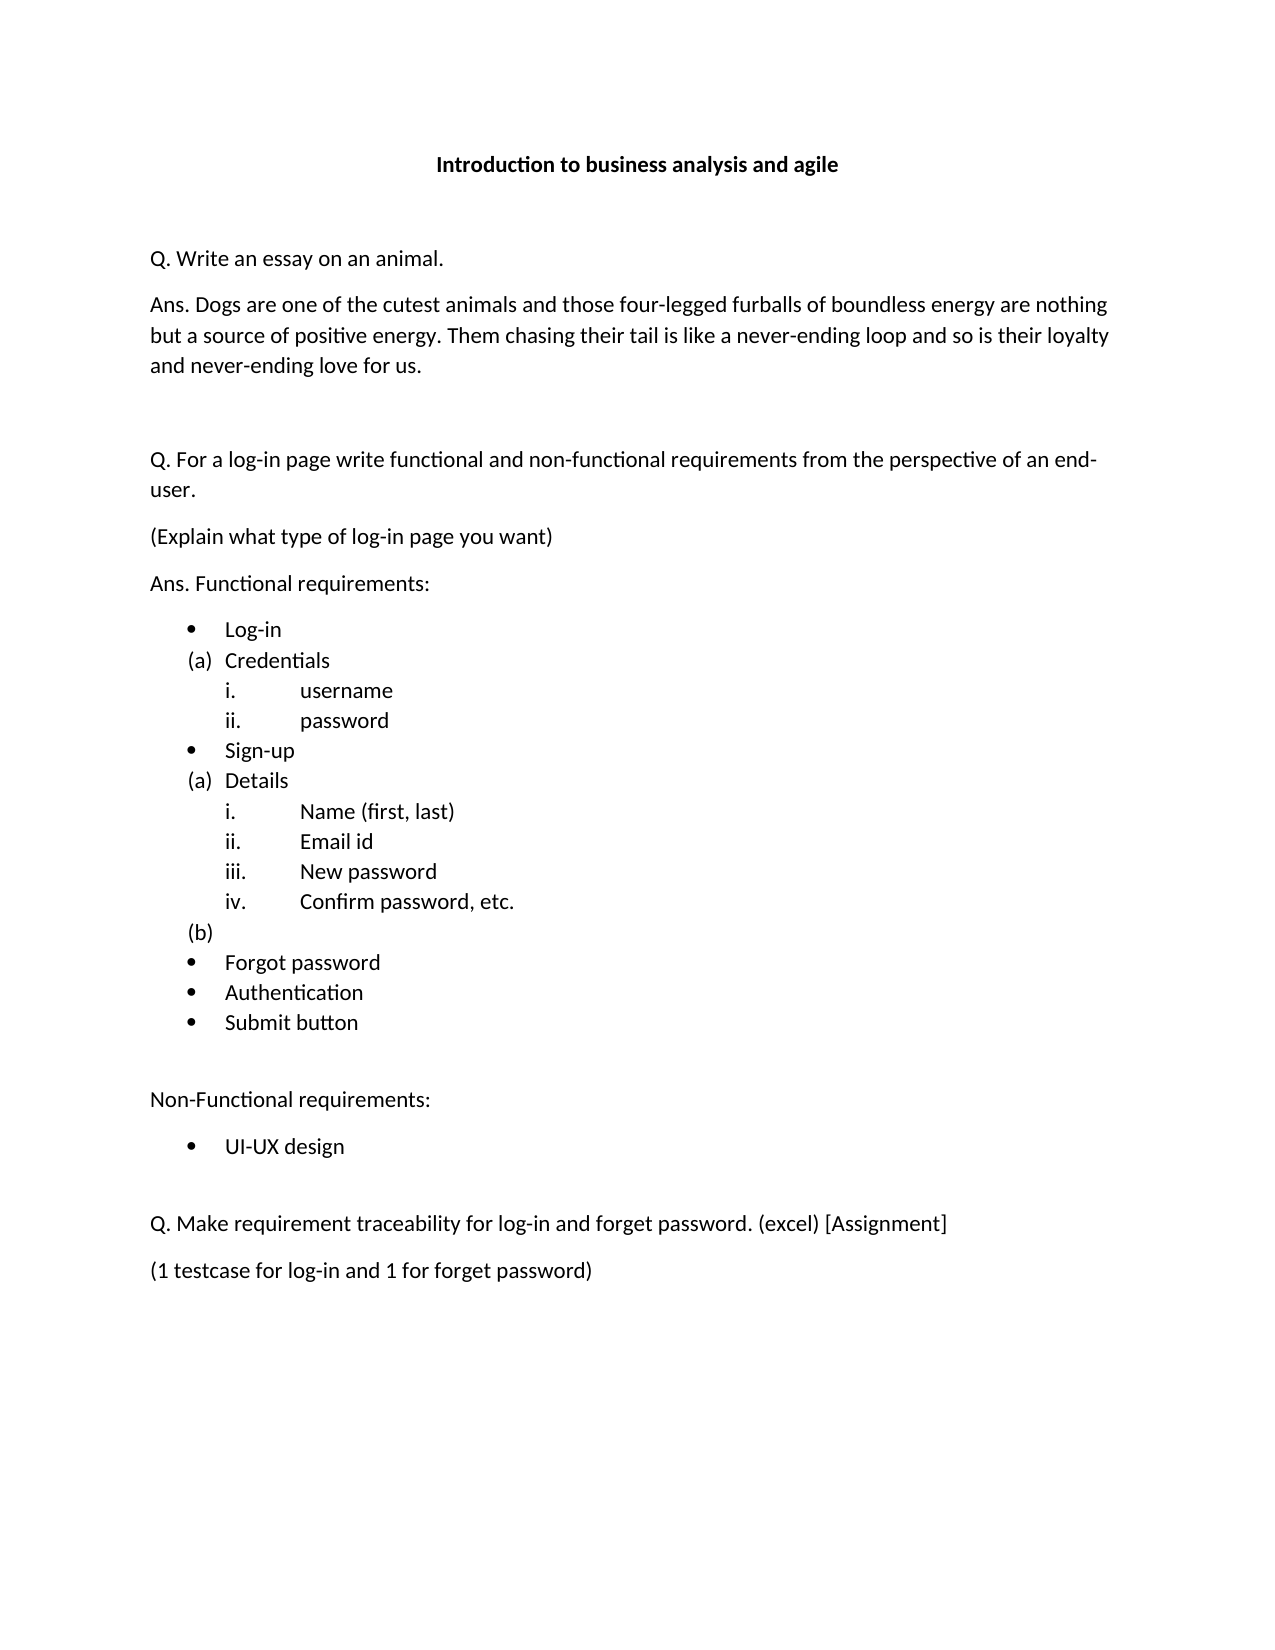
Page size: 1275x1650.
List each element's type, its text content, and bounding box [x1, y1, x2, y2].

list Submit button [187, 1008, 1125, 1036]
list Email id [225, 827, 1125, 855]
list Credentials [187, 646, 1125, 674]
text Introduction to business analysis and agile [150, 150, 1125, 178]
text (Explain what type of log-in page you want) [150, 522, 1125, 550]
text Q. Write an essay on an animal. [150, 244, 1125, 272]
text Ans. Functional requirements: [150, 569, 1125, 597]
list Details [187, 767, 1125, 795]
text Non-Functional requirements: [150, 1085, 1125, 1113]
list Authentication [187, 978, 1125, 1006]
text (1 testcase for log-in and 1 for forget password) [150, 1256, 1125, 1284]
text Q. For a log-in page write functional and non-functional requirements from the perspective of an end-user. [150, 445, 1125, 503]
list Forgot password [187, 948, 1125, 976]
list New password [225, 857, 1125, 885]
list Confirm password, etc. [225, 887, 1125, 916]
list Name (first, last) [225, 797, 1125, 825]
list Log-in [187, 616, 1125, 644]
list UI-UX design [187, 1132, 1125, 1160]
list Sign-up [187, 736, 1125, 764]
text Q. Make requirement traceability for log-in and forget password. (excel) [Assignment] [150, 1209, 1125, 1237]
list password [225, 706, 1125, 734]
list username [225, 676, 1125, 704]
text Ans. Dogs are one of the cutest animals and those four-legged furballs of boundless energy are nothing but a source of positive energy. Them chasing their tail is like a never-ending loop and so is their loyalty and never-ending love for us. [150, 291, 1125, 379]
